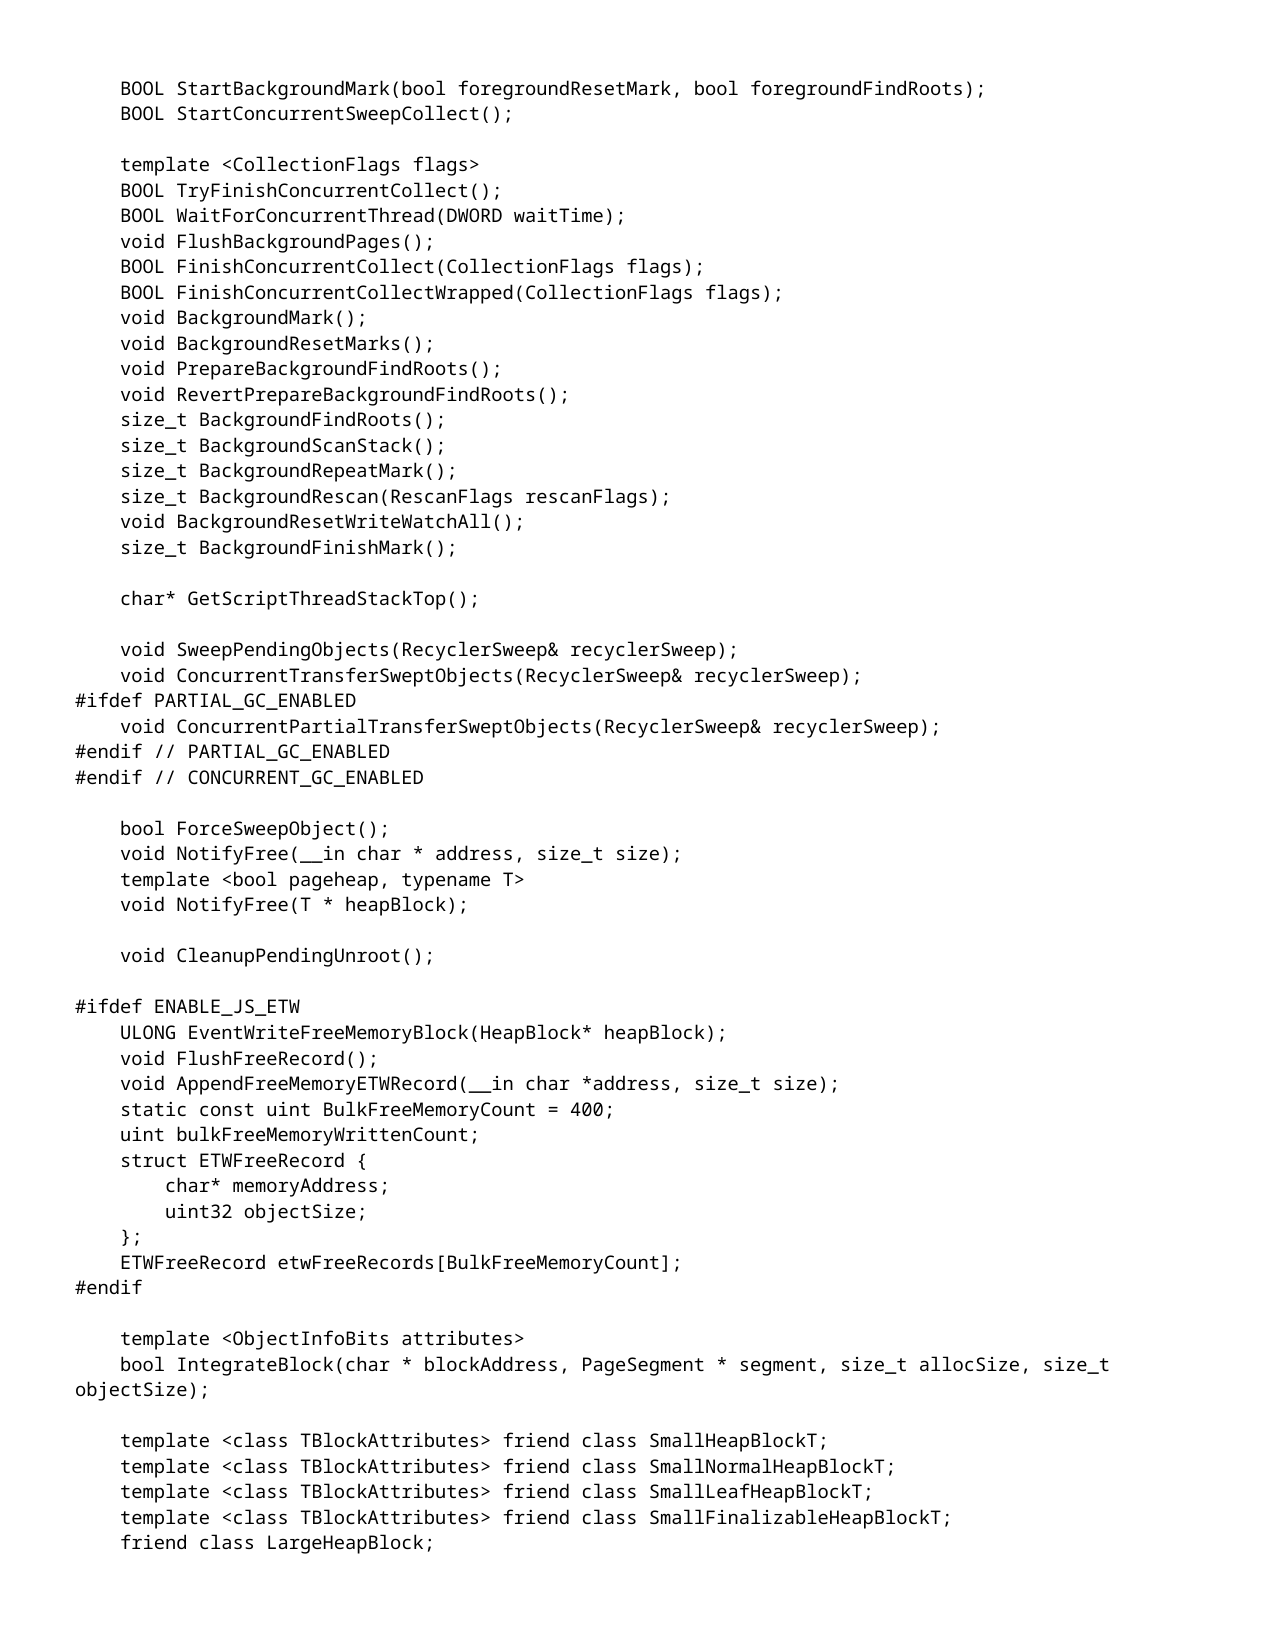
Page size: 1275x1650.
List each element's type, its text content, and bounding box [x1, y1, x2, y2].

text bool ForceSweepObject(); [75, 815, 1200, 841]
text ETWFreeRecord etwFreeRecords[BulkFreeMemoryCount]; [75, 1249, 1200, 1274]
text }; [75, 1223, 1200, 1249]
text size_t BackgroundRescan(RescanFlags rescanFlags); [75, 483, 1200, 509]
text #endif // CONCURRENT_GC_ENABLED [75, 764, 1200, 789]
text char* GetScriptThreadStackTop(); [75, 585, 1200, 611]
text template <class TBlockAttributes> friend class SmallNormalHeapBlockT; [75, 1453, 1200, 1479]
text #ifdef PARTIAL_GC_ENABLED [75, 687, 1200, 713]
text void PrepareBackgroundFindRoots(); [75, 356, 1200, 381]
text void ConcurrentTransferSweptObjects(RecyclerSweep& recyclerSweep); [75, 662, 1200, 687]
text template <CollectionFlags flags> [75, 152, 1200, 177]
text static const uint BulkFreeMemoryCount = 400; [75, 1096, 1200, 1121]
text BOOL WaitForConcurrentThread(DWORD waitTime); [75, 203, 1200, 228]
text void ConcurrentPartialTransferSweptObjects(RecyclerSweep& recyclerSweep); [75, 713, 1200, 738]
text bool IntegrateBlock(char * blockAddress, PageSegment * segment, size_t allocSize, size_t objectSize); [75, 1351, 1200, 1402]
text BOOL StartConcurrentSweepCollect(); [75, 101, 1200, 126]
text void AppendFreeMemoryETWRecord(__in char *address, size_t size); [75, 1070, 1200, 1096]
text void NotifyFree(__in char * address, size_t size); [75, 841, 1200, 866]
text void RevertPrepareBackgroundFindRoots(); [75, 381, 1200, 407]
text size_t BackgroundScanStack(); [75, 432, 1200, 458]
text template <bool pageheap, typename T> [75, 866, 1200, 892]
text ULONG EventWriteFreeMemoryBlock(HeapBlock* heapBlock); [75, 1019, 1200, 1045]
text void FlushBackgroundPages(); [75, 228, 1200, 254]
text size_t BackgroundFindRoots(); [75, 407, 1200, 432]
text size_t BackgroundFinishMark(); [75, 534, 1200, 560]
text template <class TBlockAttributes> friend class SmallLeafHeapBlockT; [75, 1479, 1200, 1504]
text #endif // PARTIAL_GC_ENABLED [75, 738, 1200, 764]
text uint bulkFreeMemoryWrittenCount; [75, 1121, 1200, 1147]
text template <class TBlockAttributes> friend class SmallHeapBlockT; [75, 1428, 1200, 1453]
text BOOL FinishConcurrentCollectWrapped(CollectionFlags flags); [75, 279, 1200, 305]
text BOOL FinishConcurrentCollect(CollectionFlags flags); [75, 254, 1200, 279]
text void CleanupPendingUnroot(); [75, 943, 1200, 968]
text char* memoryAddress; [75, 1172, 1200, 1198]
text void FlushFreeRecord(); [75, 1045, 1200, 1070]
text BOOL TryFinishConcurrentCollect(); [75, 177, 1200, 203]
text void BackgroundMark(); [75, 305, 1200, 330]
text uint32 objectSize; [75, 1198, 1200, 1223]
text BOOL StartBackgroundMark(bool foregroundResetMark, bool foregroundFindRoots); [75, 75, 1200, 101]
text void BackgroundResetMarks(); [75, 330, 1200, 356]
text size_t BackgroundRepeatMark(); [75, 458, 1200, 483]
text template <ObjectInfoBits attributes> [75, 1326, 1200, 1351]
text struct ETWFreeRecord { [75, 1147, 1200, 1172]
text friend class LargeHeapBlock; [75, 1530, 1200, 1555]
text void NotifyFree(T * heapBlock); [75, 892, 1200, 917]
text void BackgroundResetWriteWatchAll(); [75, 509, 1200, 534]
text #ifdef ENABLE_JS_ETW [75, 994, 1200, 1019]
text template <class TBlockAttributes> friend class SmallFinalizableHeapBlockT; [75, 1504, 1200, 1530]
text void SweepPendingObjects(RecyclerSweep& recyclerSweep); [75, 636, 1200, 662]
text #endif [75, 1274, 1200, 1300]
